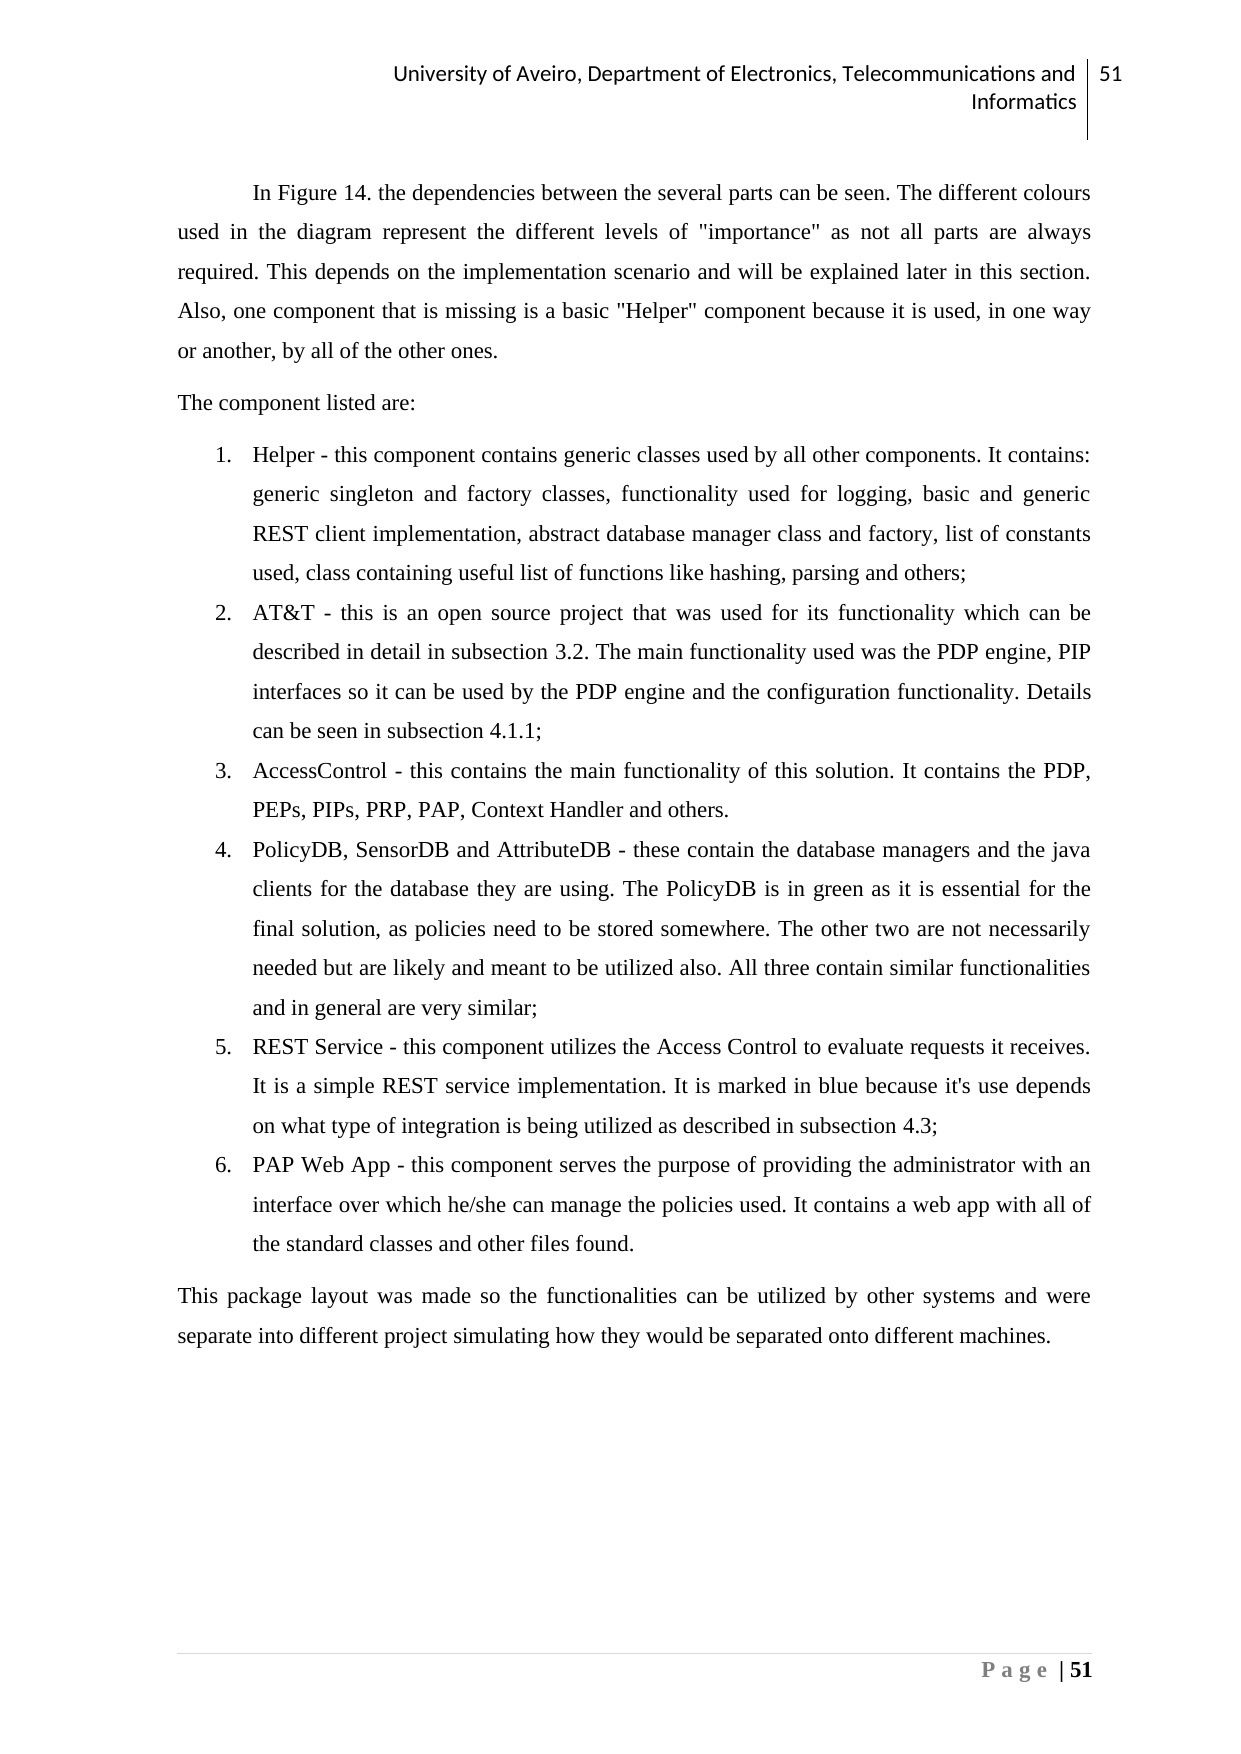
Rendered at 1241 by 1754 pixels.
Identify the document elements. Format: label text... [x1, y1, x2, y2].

list PAP Web App - this component serves the purpose of providing the administrator with an interface over which he/she can manage the policies used. It contains a web app with all of the standard classes and other files found. [215, 1151, 1092, 1257]
text In Figure 14. the dependencies between the several parts can be seen. The different colours used in the diagram represent the different levels of "importance" as not all parts are always required. This depends on the implementation scenario and will be explained later in this section. Also, one component that is missing is a basic "Helper" component because it is used, in one way or another, by all of the other ones. [177, 179, 1092, 363]
text This package layout was made so the functionalities can be utilized by other systems and were separate into different project simulating how they would be separated onto different machines. [177, 1282, 1092, 1348]
list REST Service - this component utilizes the Access Control to evaluate requests it receives. It is a simple REST service implementation. It is marked in blue because it's use depends on what type of integration is being utilized as described in subsection 4.3; [215, 1033, 1092, 1138]
text The component listed are: [177, 389, 1092, 415]
list AT&T - this is an open source project that was used for its functionality which can be described in detail in subsection 3.2. The main functionality used was the PDP engine, PIP interfaces so it can be used by the PDP engine and the configuration functionality. Details can be seen in subsection 4.1.1; [215, 599, 1092, 743]
list AccessControl - this contains the main functionality of this solution. It contains the PDP, PEPs, PIPs, PRP, PAP, Context Handler and others. [215, 757, 1092, 822]
list PolicyDB, SensorDB and AttributeDB - these contain the database managers and the java clients for the database they are using. The PolicyDB is in green as it is essential for the final solution, as policies need to be stored somewhere. The other two are not necessarily needed but are likely and meant to be utilized also. All three contain similar functionalities and in general are very similar; [215, 836, 1092, 1020]
list Helper - this component contains generic classes used by all other components. It contains: generic singleton and factory classes, functionality used for logging, basic and generic REST client implementation, abstract database manager class and factory, list of constants used, class containing useful list of functions like hashing, parsing and others; [215, 441, 1092, 586]
